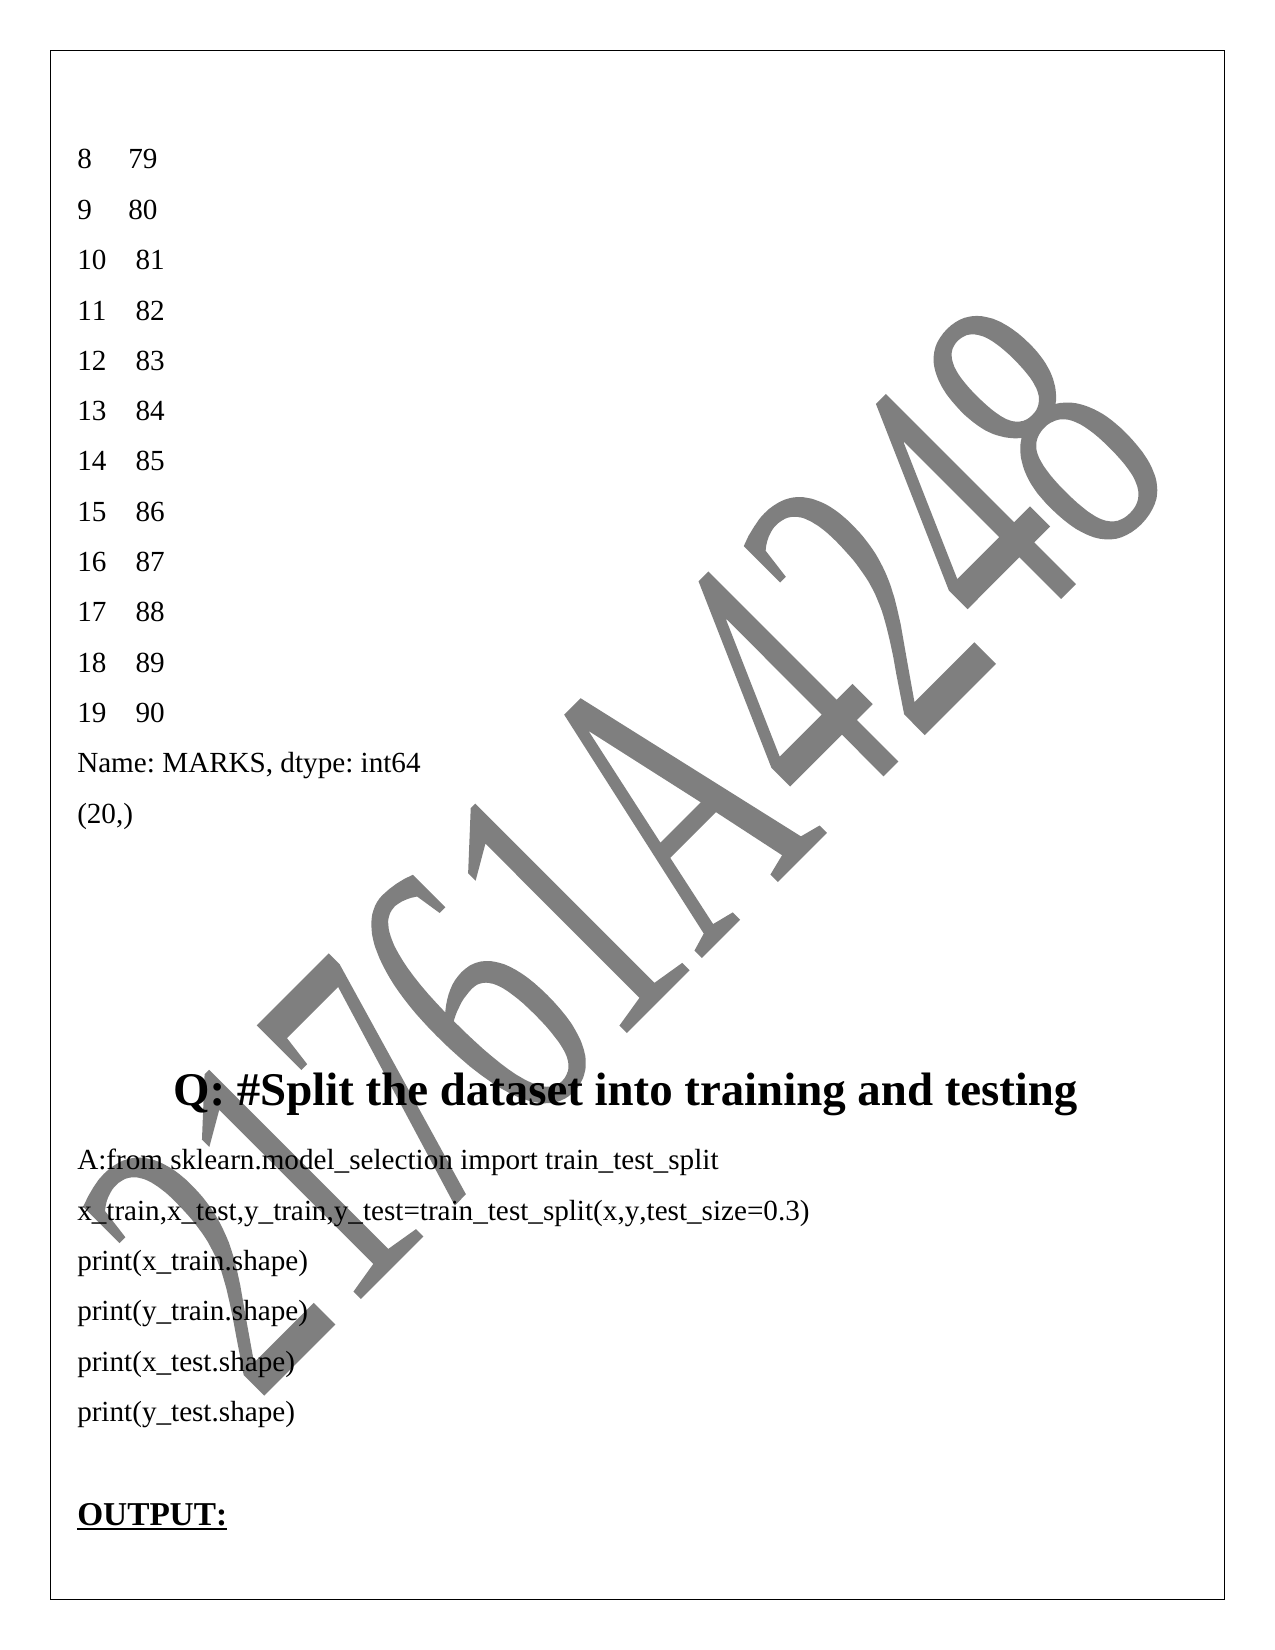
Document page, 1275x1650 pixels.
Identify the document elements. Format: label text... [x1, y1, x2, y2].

text A:from sklearn.model_selection import train_test_split x_train,x_test,y_train,y_test=train_test_split(x,y,test_size=0.3) print(x_train.shape) print(y_train.shape) print(x_test.shape) print(y_test.shape) [77, 1142, 1175, 1428]
title Q: #Split the dataset into training and testing [86, 1062, 1164, 1116]
text OUTPUT: [77, 1495, 1175, 1533]
text 13 84 [77, 393, 1175, 427]
text 14 85 [77, 443, 1175, 477]
text 15 86 [77, 494, 1175, 527]
text 8 79 [77, 142, 1175, 175]
text 19 90 [77, 695, 1175, 729]
text 17 88 [77, 594, 1175, 628]
text 16 87 [77, 544, 1175, 578]
text 9 80 [77, 192, 1175, 226]
text 11 82 [77, 293, 1175, 326]
text (20,) [77, 796, 1175, 829]
text 12 83 [77, 343, 1175, 376]
text 18 89 [77, 645, 1175, 678]
text Name: MARKS, dtype: int64 [77, 745, 1175, 779]
text 10 81 [77, 242, 1175, 276]
